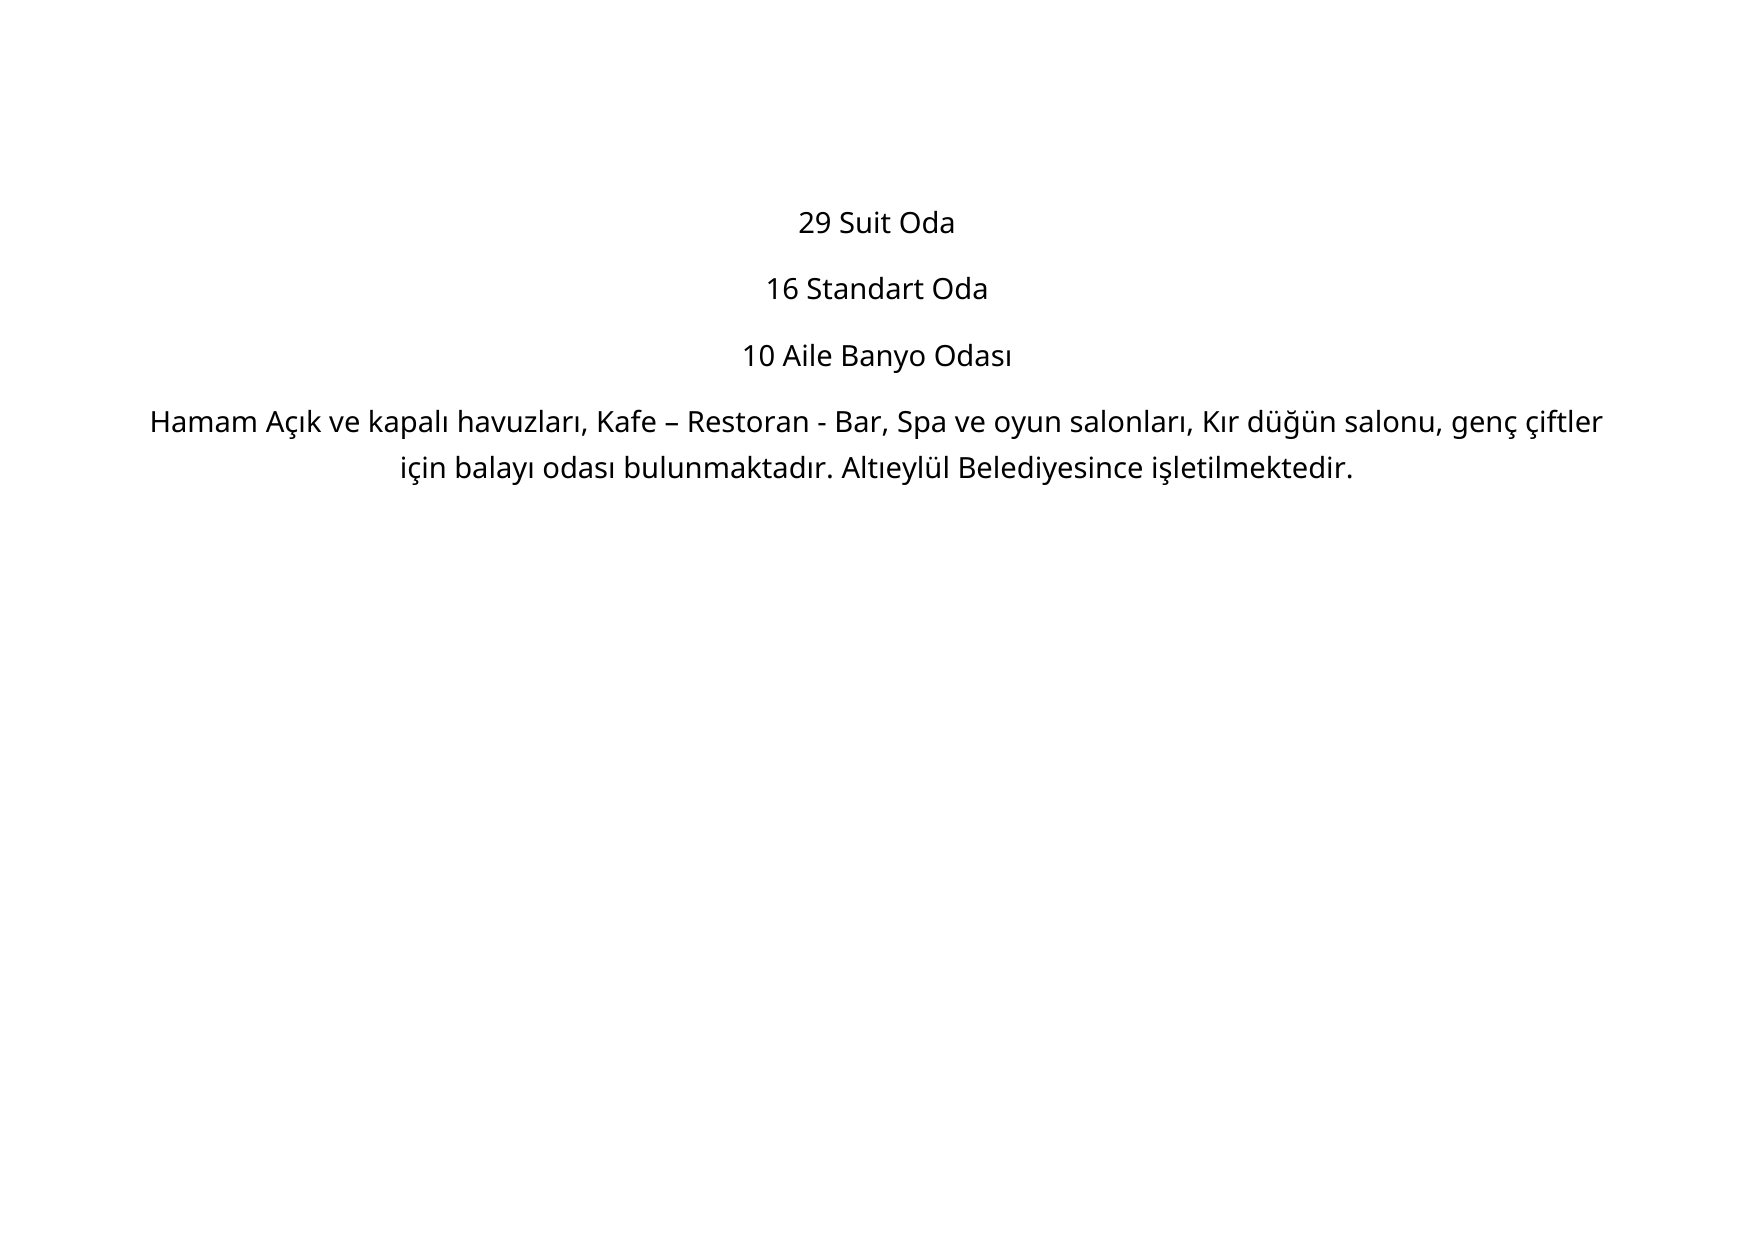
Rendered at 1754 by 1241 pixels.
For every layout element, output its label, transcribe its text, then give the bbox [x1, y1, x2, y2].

text 29 Suit Oda [148, 202, 1606, 242]
text 16 Standart Oda [148, 269, 1606, 308]
text Hamam Açık ve kapalı havuzları, Kafe – Restoran - Bar, Spa ve oyun salonları, Kır düğün salonu, genç çiftler için balayı odası bulunmaktadır. Altıeylül Belediyesince işletilmektedir. [148, 402, 1606, 487]
text 10 Aile Banyo Odası [148, 335, 1606, 375]
